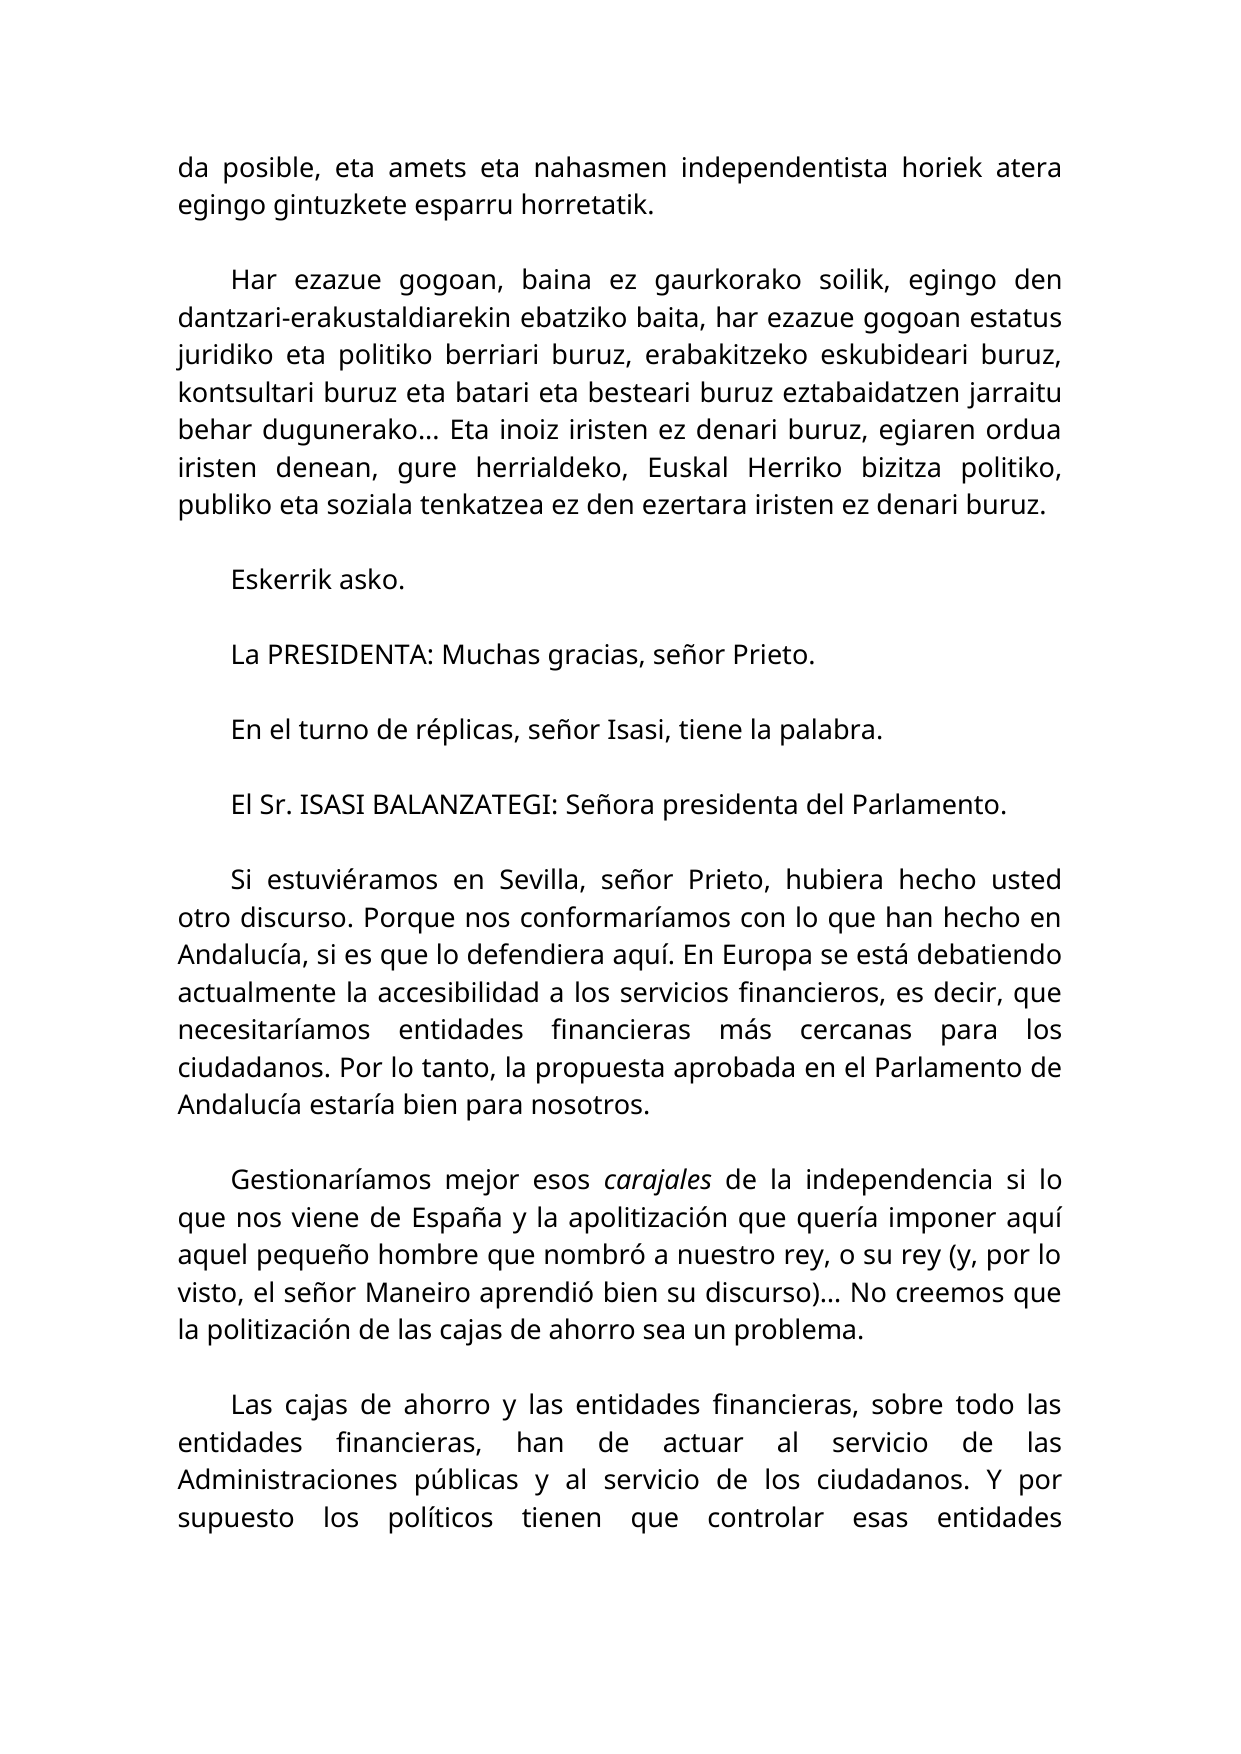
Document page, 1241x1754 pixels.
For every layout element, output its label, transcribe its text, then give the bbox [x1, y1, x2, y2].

text Si estuviéramos en Sevilla, señor Prieto, hubiera hecho usted otro discurso. Porque nos conformaríamos con lo que han hecho en Andalucía, si es que lo defendiera aquí. En Europa se está debatiendo actualmente la accesibilidad a los servicios financieros, es decir, que necesitaríamos entidades financieras más cercanas para los ciudadanos. Por lo tanto, la propuesta aprobada en el Parlamento de Andalucía estaría bien para nosotros. [177, 860, 1063, 1123]
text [177, 148, 1063, 223]
text El Sr. ISASI BALANZATEGI: Señora presidenta del Parlamento. [177, 785, 1063, 823]
text Har ezazue gogoan, baina ez gaurkorako soilik, egingo den dantzari-erakustaldiarekin ebatziko baita, har ezazue gogoan estatus juridiko eta politiko berriari buruz, erabakitzeko eskubideari buruz, kontsultari buruz eta batari eta besteari buruz eztabaidatzen jarraitu behar dugunerako... Eta inoiz iristen ez denari buruz, egiaren ordua iristen denean, gure herrialdeko, Euskal Herriko bizitza politiko, publiko eta soziala tenkatzea ez den ezertara iristen ez denari buruz. [177, 260, 1063, 523]
text La PRESIDENTA: Muchas gracias, señor Prieto. [177, 635, 1063, 673]
text Gestionaríamos mejor esos carajales de la independencia si lo que nos viene de España y la apolitización que quería imponer aquí aquel pequeño hombre que nombró a nuestro rey, o su rey (y, por lo visto, el señor Maneiro aprendió bien su discurso)… No creemos que la politización de las cajas de ahorro sea un problema. [177, 1160, 1063, 1348]
text Eskerrik asko. [177, 560, 1063, 598]
text En el turno de réplicas, señor Isasi, tiene la palabra. [177, 710, 1063, 748]
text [177, 1385, 1063, 1535]
